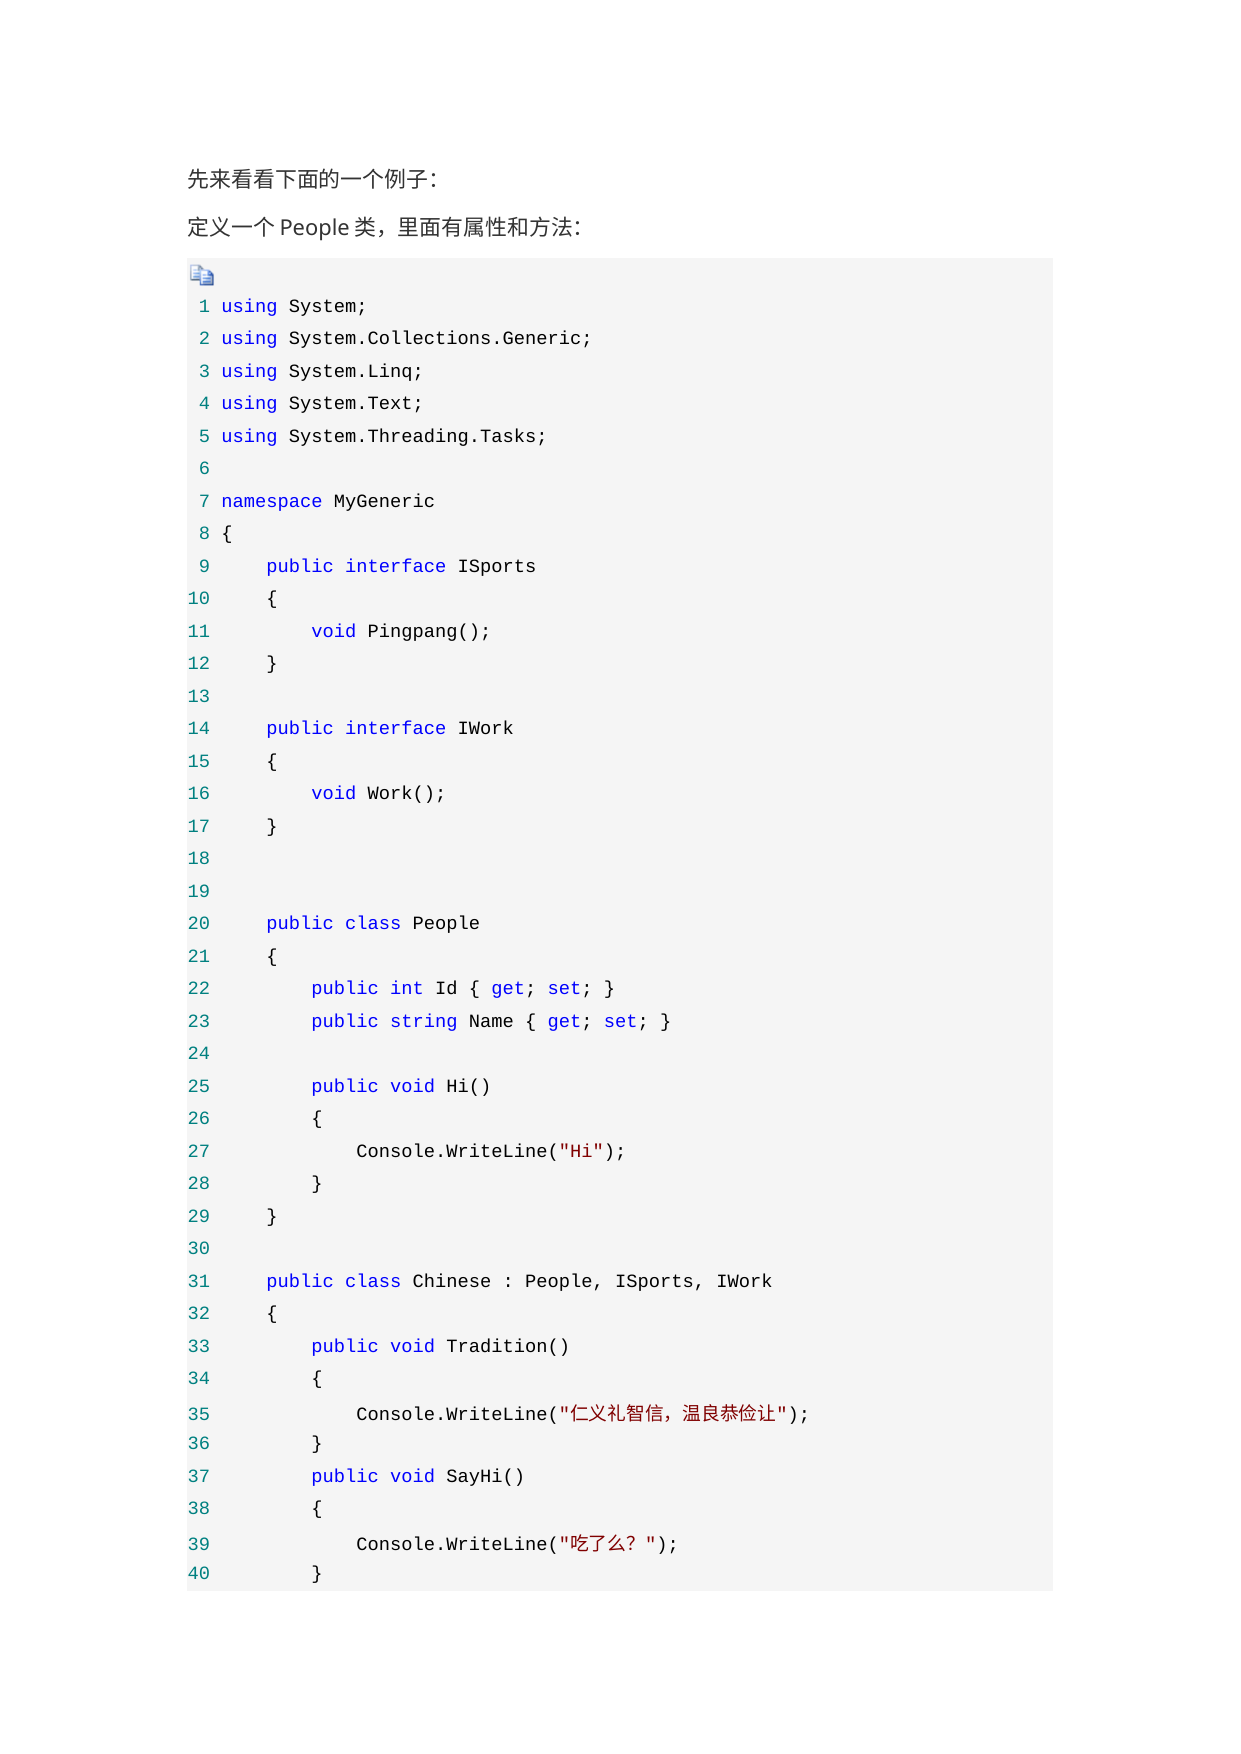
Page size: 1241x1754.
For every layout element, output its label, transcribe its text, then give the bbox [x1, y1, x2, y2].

text 25 public void Hi() [187, 1071, 1053, 1103]
text 3 using System.Linq; [187, 356, 1053, 388]
text 10 { [187, 583, 1053, 616]
text 38 { [187, 1493, 1053, 1526]
text 17 } [187, 811, 1053, 843]
text 27 Console.WriteLine("Hi"); [187, 1136, 1053, 1168]
text 31 public class Chinese : People, ISports, IWork [187, 1266, 1053, 1298]
text 定义一个People类，里面有属性和方法： [187, 210, 1053, 243]
text 13 [187, 681, 1053, 713]
text 40 } [187, 1558, 1053, 1591]
text 32 { [187, 1298, 1053, 1331]
text 21 { [187, 941, 1053, 973]
text 9 public interface ISports [187, 551, 1053, 583]
text 5 using System.Threading.Tasks; [187, 421, 1053, 453]
text 39 Console.WriteLine("吃了么？"); [187, 1526, 1053, 1558]
text 11 void Pingpang(); [187, 616, 1053, 648]
text 1 using System; [187, 291, 1053, 323]
text 8 { [187, 518, 1053, 551]
text 34 { [187, 1363, 1053, 1396]
text 12 } [187, 648, 1053, 681]
text 26 { [187, 1103, 1053, 1136]
text 18 [187, 843, 1053, 876]
text 33 public void Tradition() [187, 1331, 1053, 1363]
text 16 void Work(); [187, 778, 1053, 811]
text 2 using System.Collections.Generic; [187, 323, 1053, 356]
text 28 } [187, 1168, 1053, 1201]
text 先来看看下面的一个例子： [187, 162, 1053, 194]
text 37 public void SayHi() [187, 1461, 1053, 1493]
text 23 public string Name { get; set; } [187, 1006, 1053, 1038]
text 24 [187, 1038, 1053, 1071]
text 19 [187, 876, 1053, 908]
text 35 Console.WriteLine("仁义礼智信，温良恭俭让"); [187, 1396, 1053, 1428]
text 22 public int Id { get; set; } [187, 973, 1053, 1006]
picture [187, 258, 219, 291]
text 6 [187, 453, 1053, 486]
text 4 using System.Text; [187, 388, 1053, 421]
text 7 namespace MyGeneric [187, 486, 1053, 518]
text 20 public class People [187, 908, 1053, 941]
text 36 } [187, 1428, 1053, 1461]
text 14 public interface IWork [187, 713, 1053, 746]
text 30 [187, 1233, 1053, 1266]
text 15 { [187, 746, 1053, 778]
text 29 } [187, 1201, 1053, 1233]
